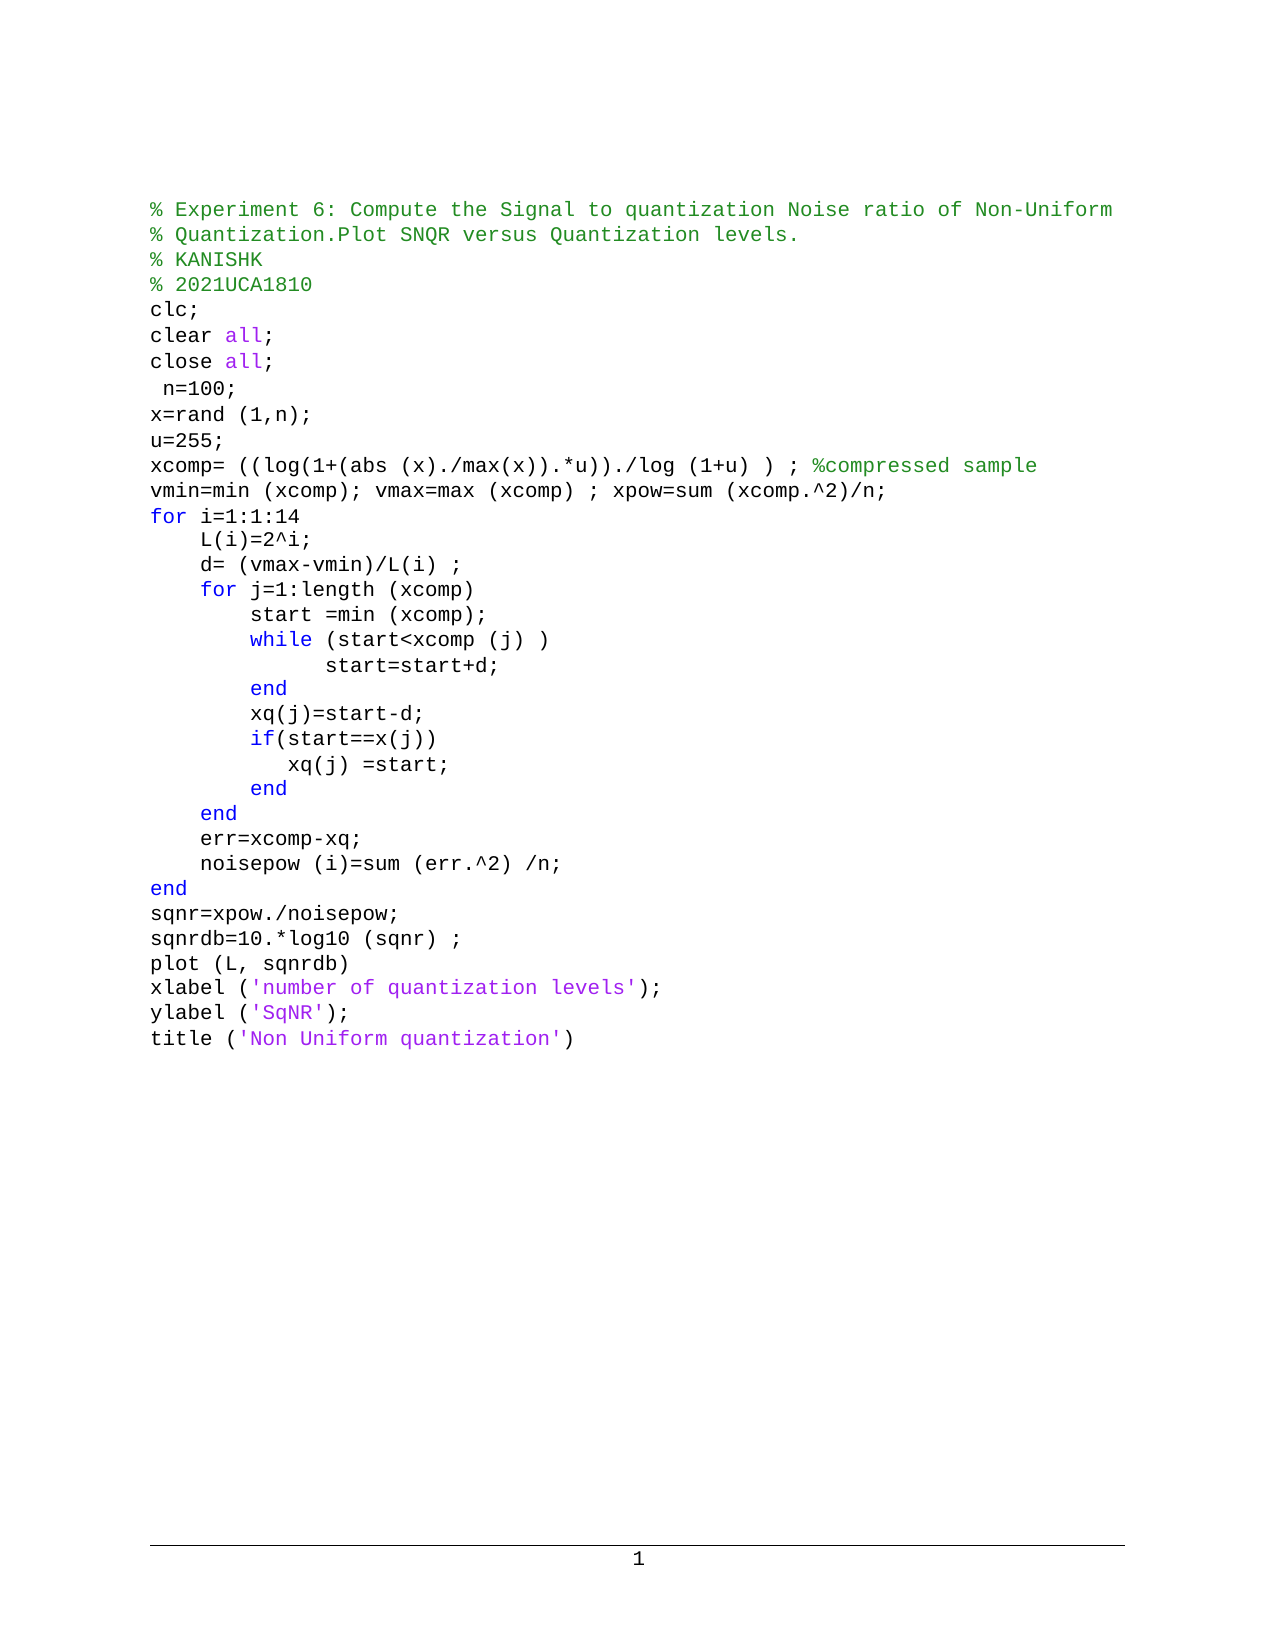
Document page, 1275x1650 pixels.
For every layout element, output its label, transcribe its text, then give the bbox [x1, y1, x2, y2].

text sqnr=xpow./noisepow; sqnrdb=10.*log10 (sqnr) ; plot (L, sqnrdb) [150, 903, 465, 976]
text end [150, 878, 187, 901]
text % Quantization.Plot SNQR versus Quantization levels. [150, 224, 1125, 247]
text % 2021UCA1810 [150, 274, 1125, 297]
text clc; [150, 299, 465, 322]
text % Experiment 6: Compute the Signal to quantization Noise ratio of Non-Uniform [150, 199, 1125, 222]
text end [200, 803, 1125, 826]
text end [250, 778, 1125, 801]
text xq(j) =start; [287, 753, 1125, 776]
text clear all; [150, 325, 465, 349]
text d= (vmax-vmin)/L(i) ; for j=1:length (xcomp) [200, 554, 475, 603]
text n=100; [150, 378, 465, 401]
text x=rand (1,n); [150, 404, 465, 427]
text noisepow (i)=sum (err.^2) /n; [200, 853, 1125, 877]
text err=xcomp-xq; [200, 828, 1125, 852]
text xcomp= ((log(1+(abs (x)./max(x)).*u))./log (1+u) ) ; %compressed sample vmin=min (xcomp); vmax=max (xcomp) ; xpow=sum (xcomp.^2)/n; [150, 455, 1125, 503]
text close all; [150, 351, 465, 375]
text xlabel ('number of quantization levels'); ylabel ('SqNR'); [150, 977, 665, 1026]
text title ('Non Uniform quantization') [150, 1027, 1125, 1050]
text for i=1:1:14 [150, 504, 1125, 528]
text start=start+d; [325, 653, 1125, 677]
text u=255; [150, 430, 465, 454]
text L(i)=2^i; [200, 529, 1125, 553]
text start =min (xcomp); while (start<xcomp (j) ) [250, 604, 550, 652]
text end xq(j)=start-d; if(start==x(j)) [250, 678, 438, 752]
text % KANISHK [150, 249, 1125, 272]
